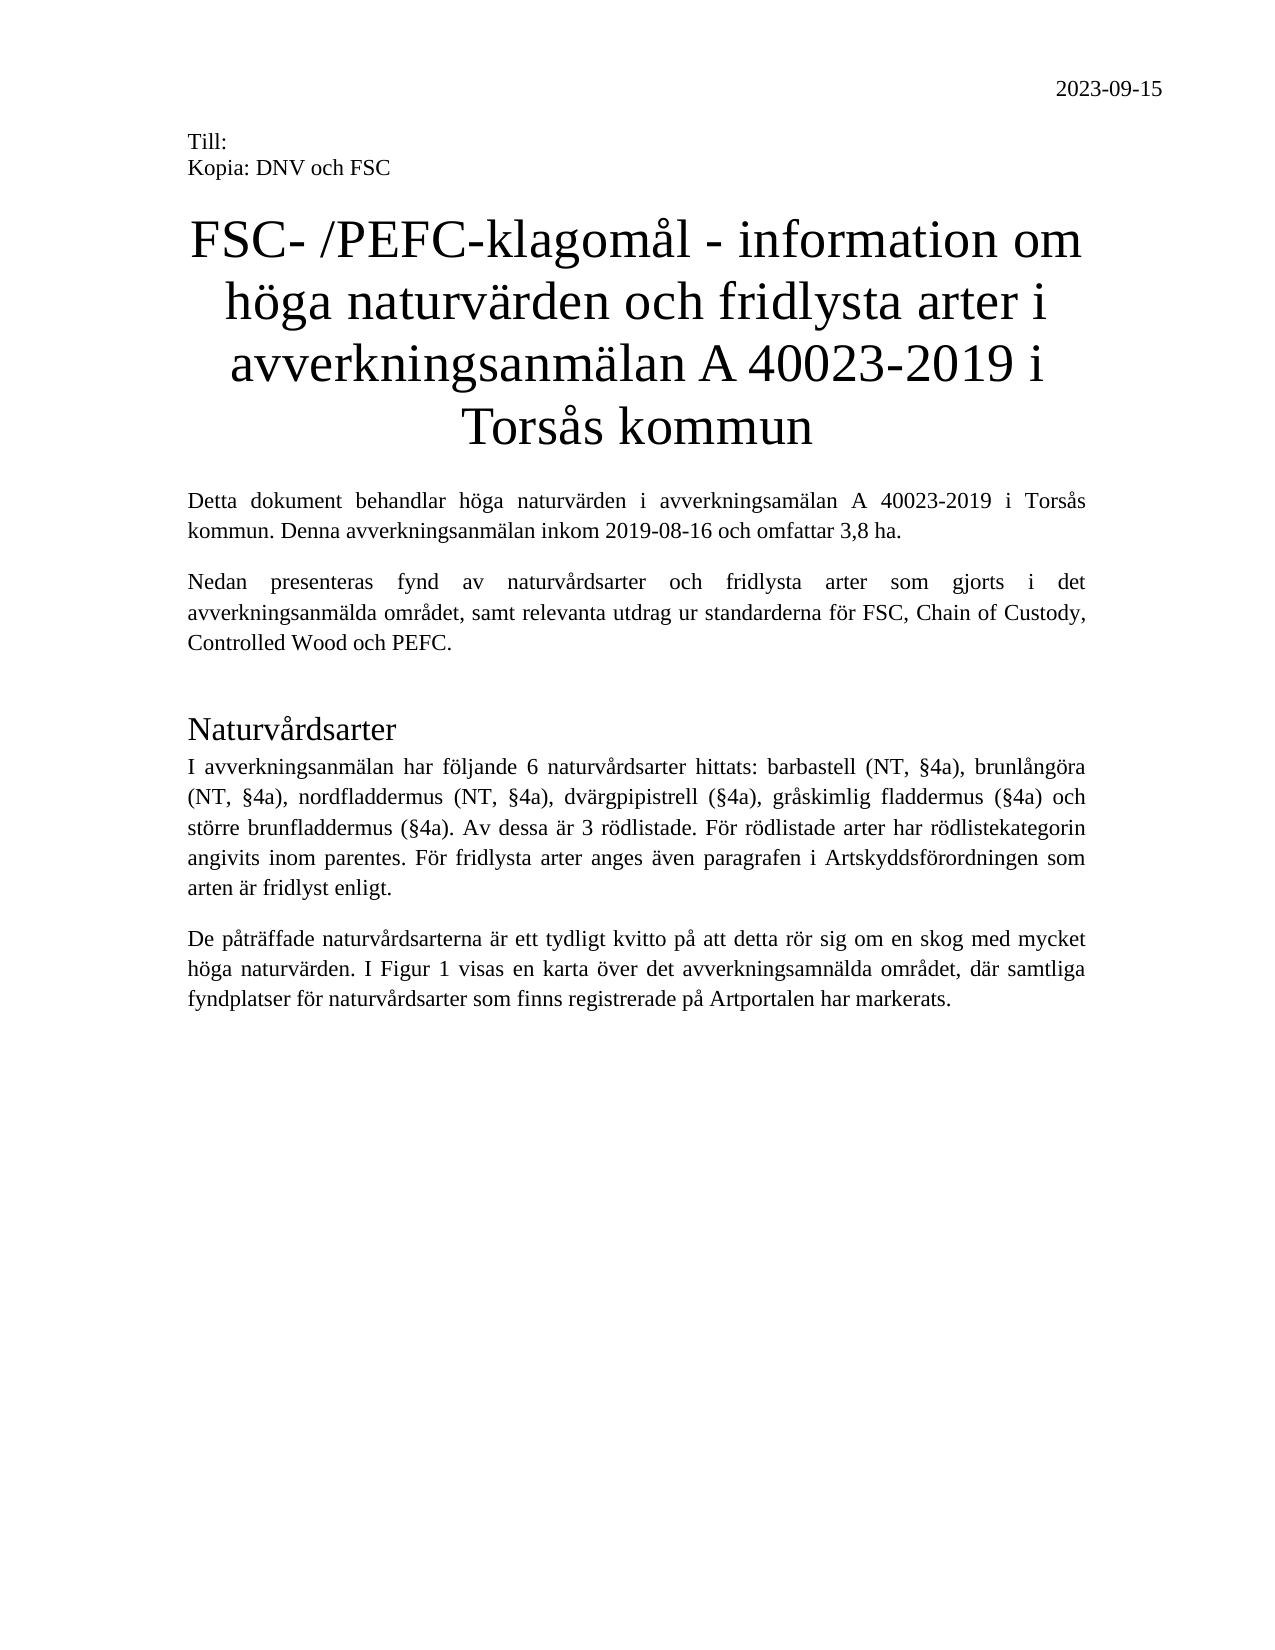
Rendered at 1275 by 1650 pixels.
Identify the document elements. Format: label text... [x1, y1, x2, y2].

text Detta dokument behandlar höga naturvärden i avverkningsamälan A 40023-2019 i Torsås kommun. Denna avverkningsanmälan inkom 2019-08-16 och omfattar 3,8 ha. [187, 487, 1087, 544]
text De påträffade naturvårdsarterna är ett tydligt kvitto på att detta rör sig om en skog med mycket höga naturvärden. I Figur 1 visas en karta över det avverkningsamnälda området, där samtliga fyndplatser för naturvårdsarter som finns registrerade på Artportalen har markerats. [187, 925, 1087, 1012]
title FSC- /PEFC-klagomål - information om höga naturvärden och fridlysta arter i avverkningsanmälan A 40023-2019 i Torsås kommun [187, 207, 1087, 456]
text Nedan presenteras fynd av naturvårdsarter och fridlysta arter som gjorts i det avverkningsanmälda området, samt relevanta utdrag ur standarderna för FSC, Chain of Custody, Controlled Wood och PEFC. [187, 568, 1087, 655]
text I avverkningsanmälan har följande 6 naturvårdsarter hittats: barbastell (NT, §4a), brunlångöra (NT, §4a), nordfladdermus (NT, §4a), dvärgpipistrell (§4a), gråskimlig fladdermus (§4a) och större brunfladdermus (§4a). Av dessa är 3 rödlistade. För rödlistade arter har rödlistekategorin angivits inom parentes. För fridlysta arter anges även paragrafen i Artskyddsförordningen som arten är fridlyst enligt. [187, 753, 1087, 900]
subtitle Naturvårdsarter [187, 709, 1087, 747]
